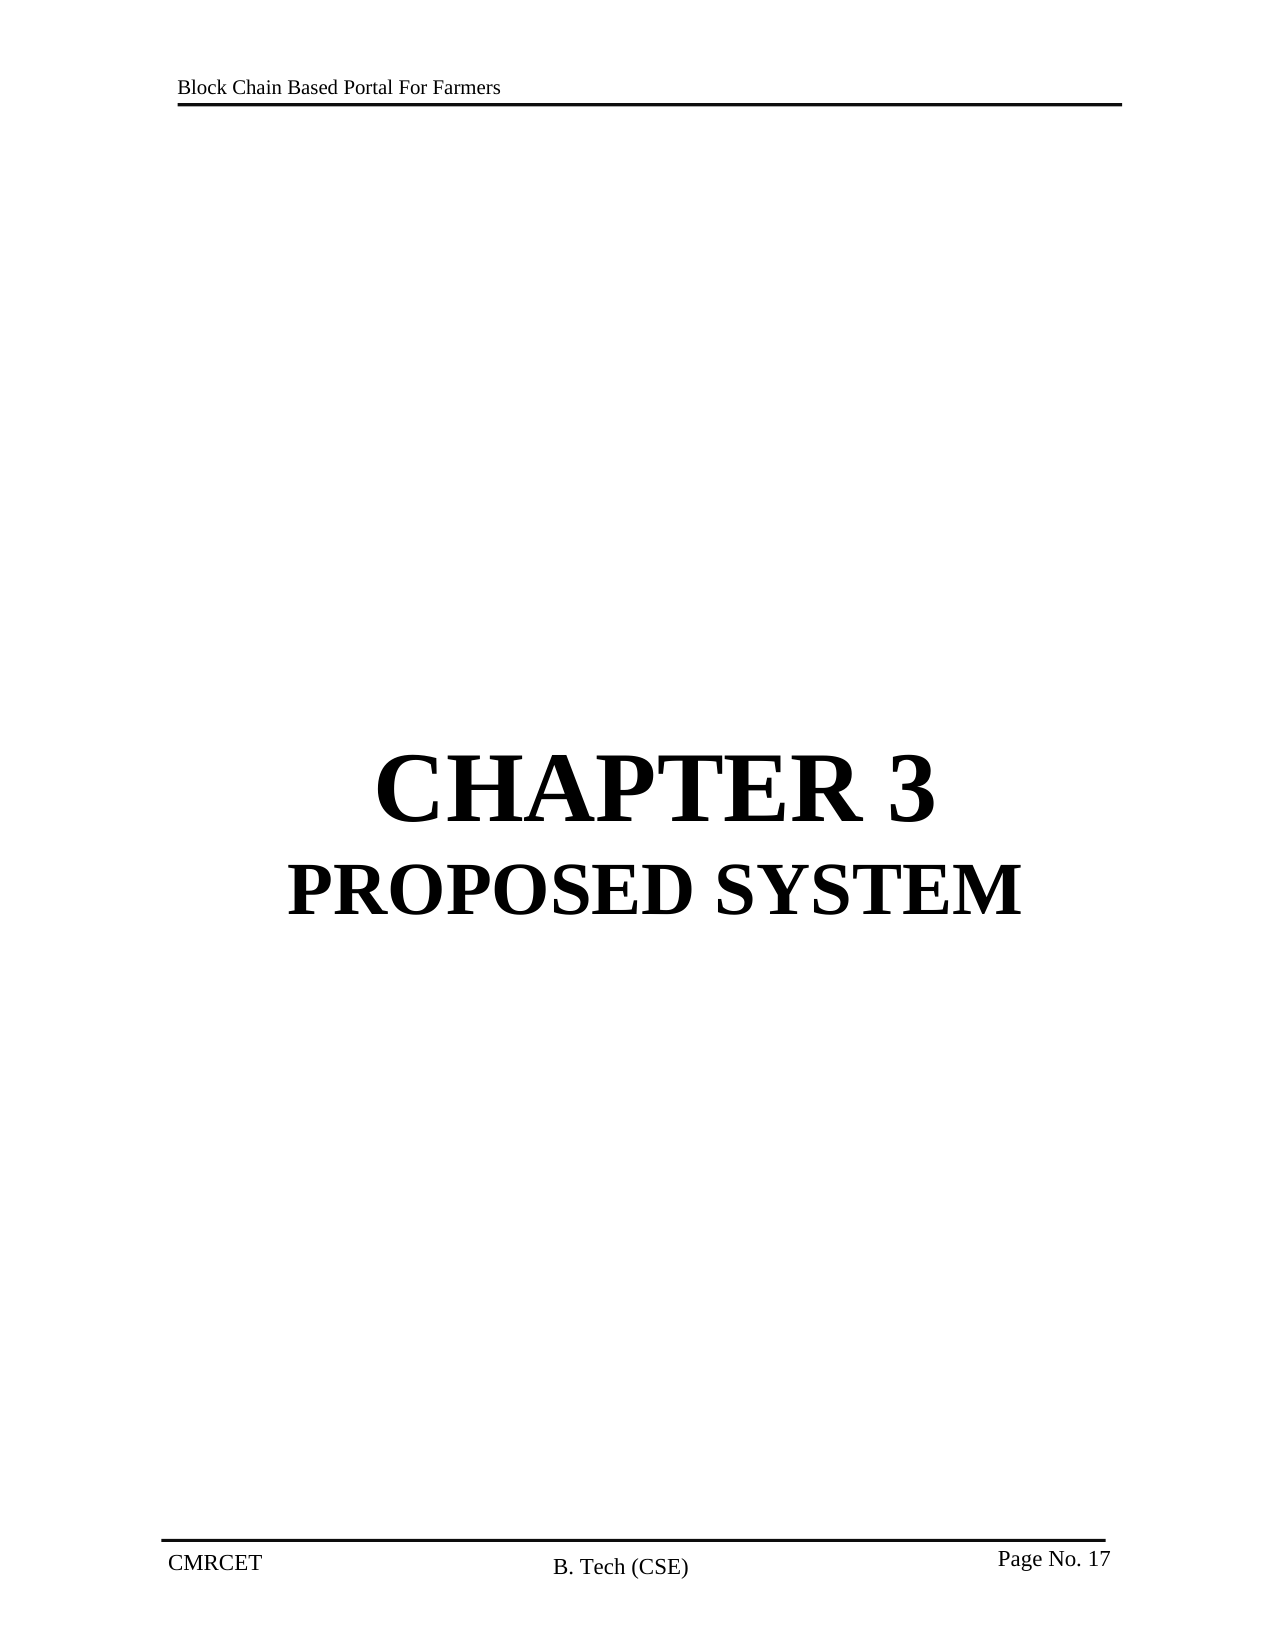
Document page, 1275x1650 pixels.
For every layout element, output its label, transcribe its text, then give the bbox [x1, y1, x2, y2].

subtitle CHAPTER 3 [207, 728, 1104, 843]
subtitle PROPOSED SYSTEM [207, 844, 1103, 930]
